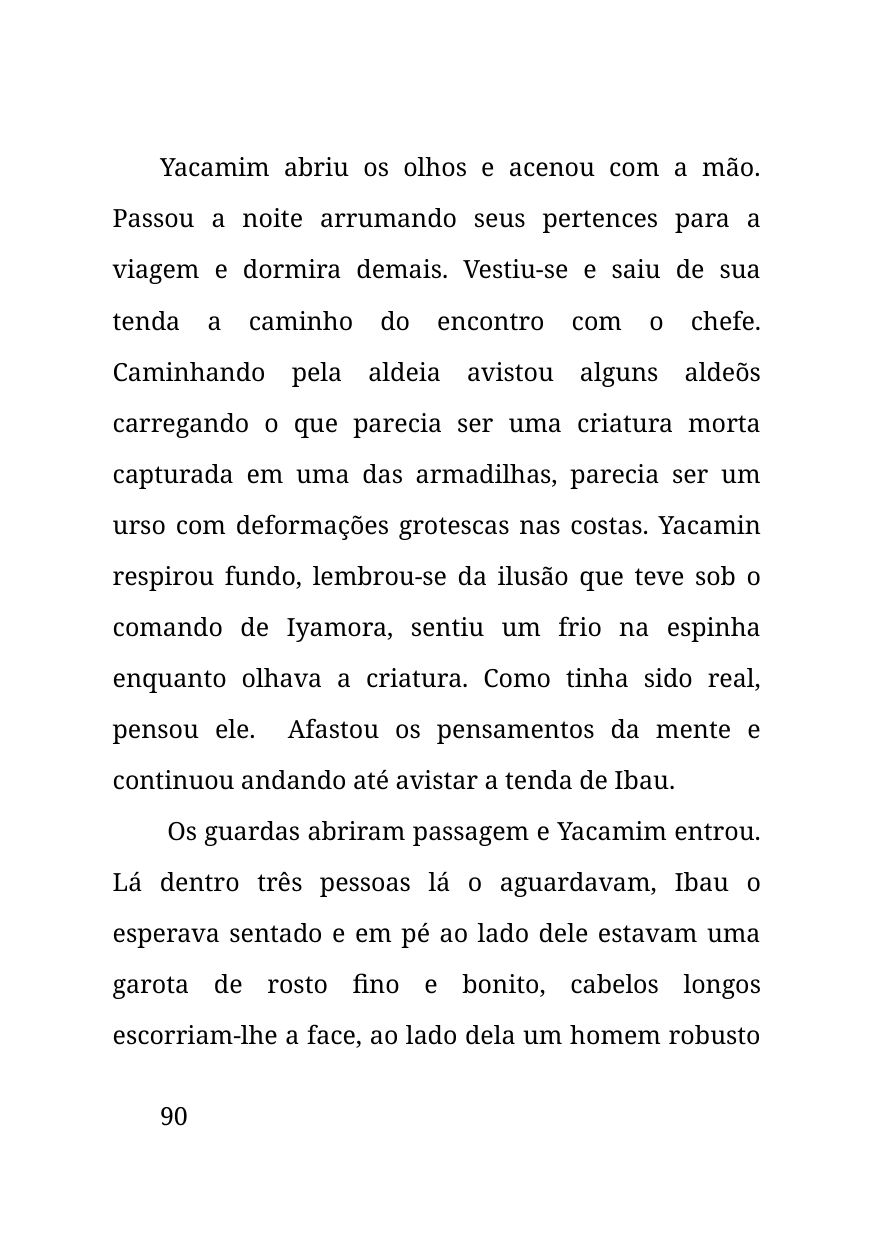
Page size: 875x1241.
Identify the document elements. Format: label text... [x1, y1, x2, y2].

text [112, 813, 762, 1052]
text Yacamim abriu os olhos e acenou com a mão. Passou a noite arrumando seus pertences para a viagem e dormira demais. Vestiu-se e saiu de sua tenda a caminho do encontro com o chefe. Caminhando pela aldeia avistou alguns aldeõs carregando o que parecia ser uma criatura morta capturada em uma das armadilhas, parecia ser um urso com deformações grotescas nas costas. Yacamin respirou fundo, lembrou-se da ilusão que teve sob o comando de Iyamora, sentiu um frio na espinha enquanto olhava a criatura. Como tinha sido real, pensou ele. Afastou os pensamentos da mente e continuou andando até avistar a tenda de Ibau. [112, 150, 762, 797]
